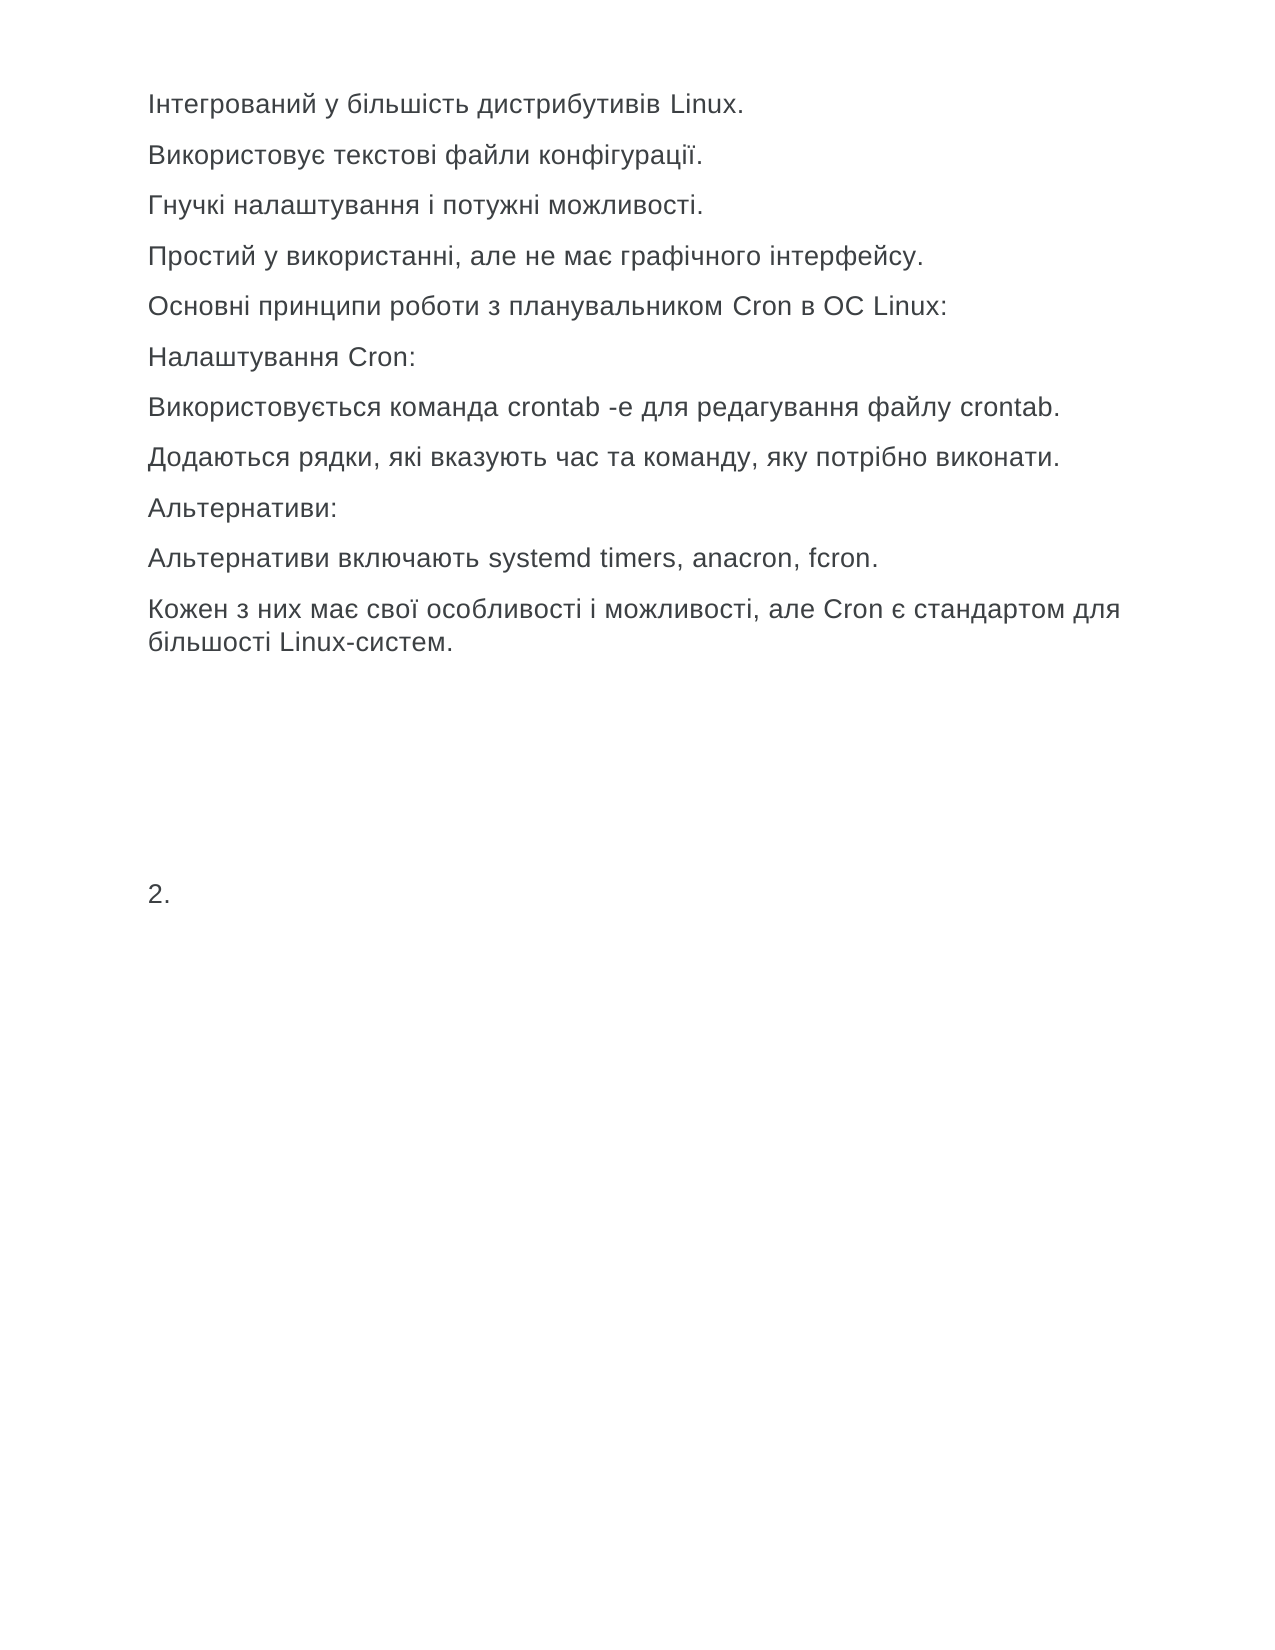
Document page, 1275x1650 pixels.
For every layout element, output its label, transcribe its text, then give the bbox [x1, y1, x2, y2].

text Використовує текстові файли конфігурації. [148, 139, 1186, 170]
text Основні принципи роботи з планувальником Cron в ОС Linux: [148, 290, 1186, 321]
text Додаються рядки, які вказують час та команду, яку потрібно виконати. [148, 441, 1186, 473]
text Альтернативи включають systemd timers, anacron, fcron. [148, 542, 1186, 573]
text Альтернативи: [148, 492, 1186, 523]
text Використовується команда crontab -e для редагування файлу crontab. [148, 391, 1186, 422]
text 2. [148, 878, 1186, 910]
text Простий у використанні, але не має графічного інтерфейсу. [148, 240, 1186, 271]
text Кожен з них має свої особливості і можливості, але Cron є стандартом для більшості Linux-систем. [148, 593, 1186, 658]
text Налаштування Cron: [148, 341, 1186, 372]
text Гнучкі налаштування і потужні можливості. [148, 189, 1186, 221]
text Інтегрований у більшість дистрибутивів Linux. [148, 88, 1186, 120]
